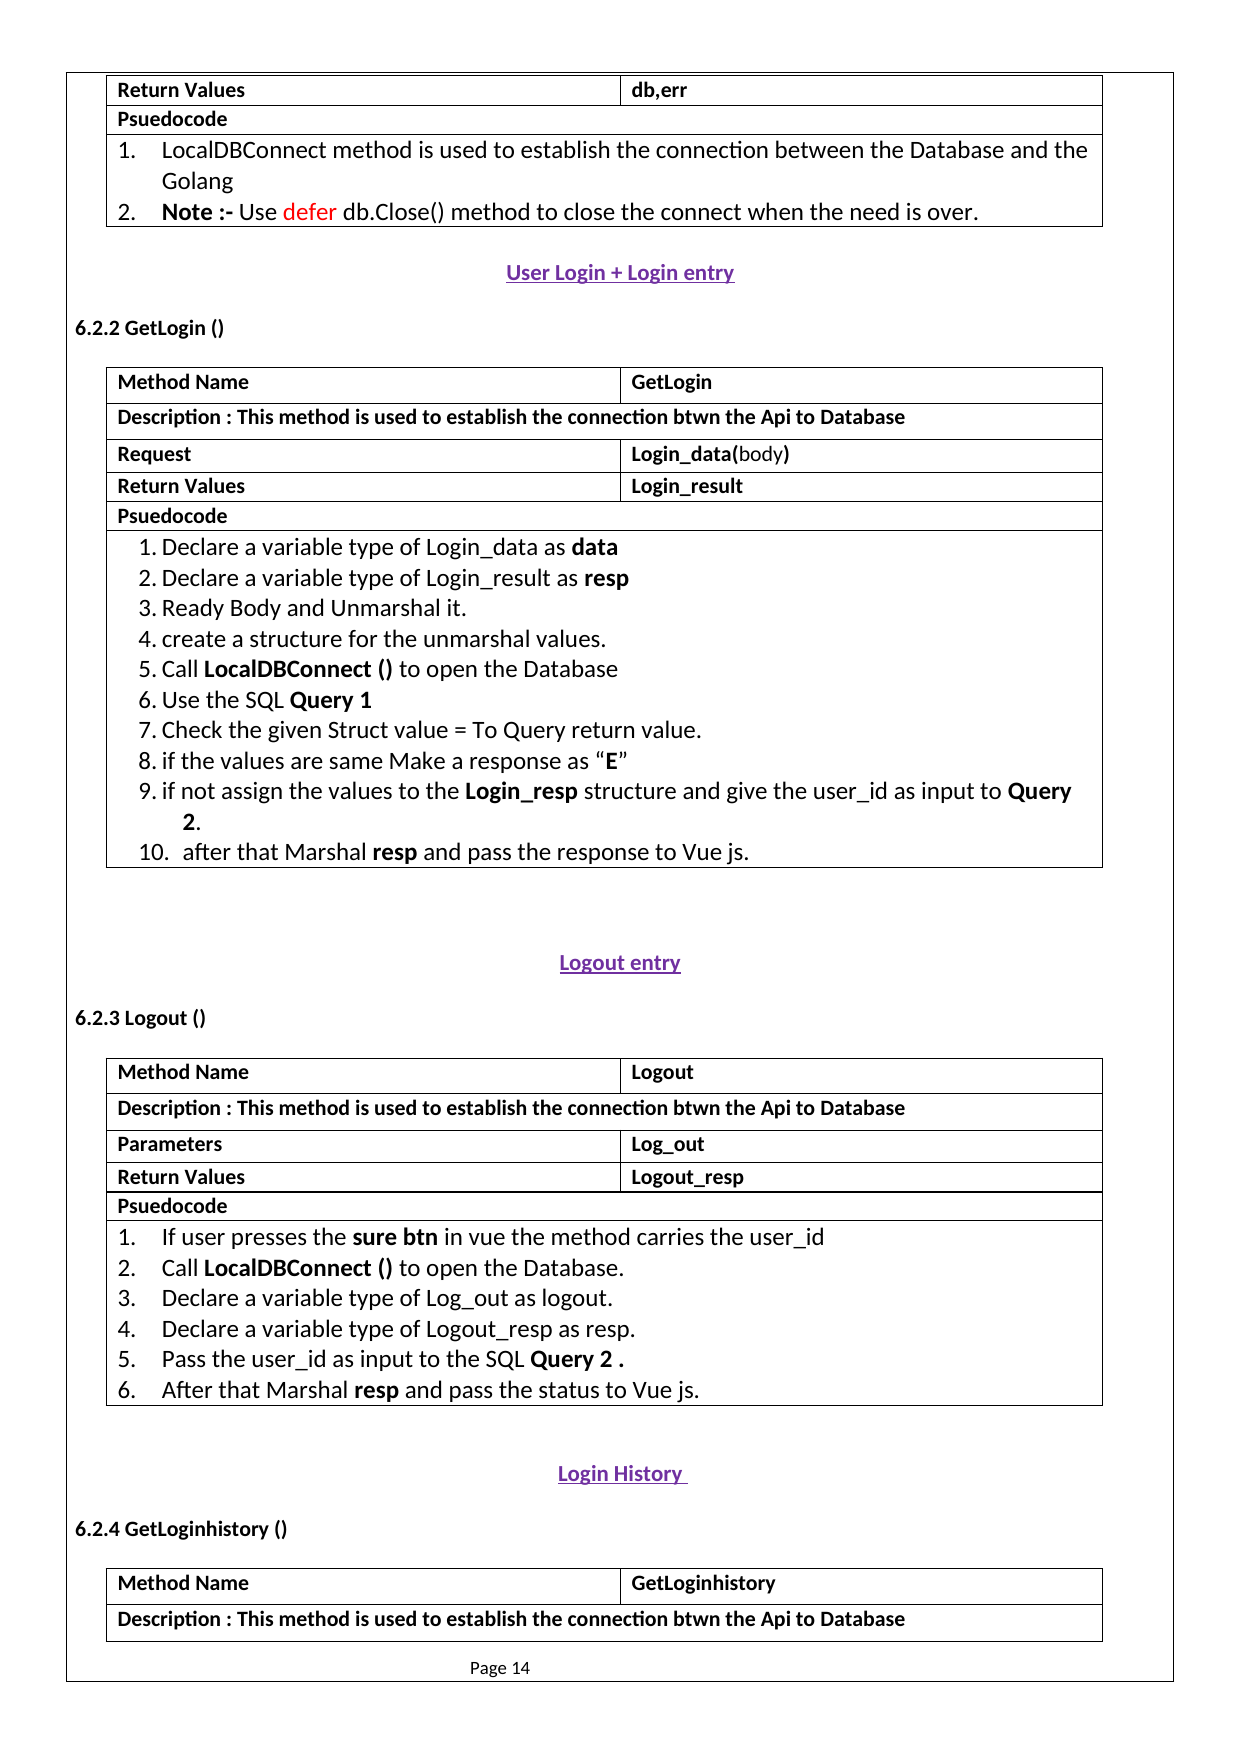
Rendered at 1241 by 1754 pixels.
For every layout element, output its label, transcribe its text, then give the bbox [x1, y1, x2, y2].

table_header Method Name [107, 1059, 620, 1093]
table_cell LocalDBConnect method is used to establish the connection between the Database and the Golang Note :- Use defer db.Close() method to close the connect when the need is over. [107, 135, 1102, 226]
text 6.2.2 GetLogin () [75, 314, 1165, 341]
text Logout entry [75, 948, 1165, 976]
text 6.2.3 Logout () [75, 1004, 1165, 1031]
text Login History [75, 1459, 1165, 1487]
text User Login + Login entry [75, 258, 1165, 286]
table_header Method Name [107, 368, 620, 402]
text 6.2.4 GetLoginhistory () [75, 1515, 1165, 1542]
table_cell Return Values [107, 1163, 620, 1191]
table_header GetLogin [621, 368, 1102, 402]
table_cell Return Values [107, 473, 620, 501]
table_cell If user presses the sure btn in vue the method carries the user_id Call LocalDBConnect () to open the Database. Declare a variable type of Log_out as logout. Declare a variable type of Logout_resp as resp. Pass the user_id as input to the SQL Query 2 . After that Marshal resp and pass the status to Vue js. [107, 1221, 1102, 1404]
table_cell Login_result [621, 473, 1102, 501]
table_cell Psuedocode [107, 106, 1102, 134]
table_cell Psuedocode [107, 502, 1102, 530]
table_cell Parameters [107, 1131, 620, 1162]
table_cell Return Values [107, 76, 620, 104]
table_cell Description : This method is used to establish the connection btwn the Api to Database [107, 1605, 1102, 1641]
table_cell Description : This method is used to establish the connection btwn the Api to Database [107, 1094, 1102, 1129]
table_header Logout [621, 1059, 1102, 1093]
table_header GetLoginhistory [621, 1569, 1102, 1604]
table_cell Declare a variable type of Login_data as data Declare a variable type of Login_result as resp Ready Body and Unmarshal it. create a structure for the unmarshal values. Call LocalDBConnect () to open the Database Use the SQL Query 1 Check the given Struct value = To Query return value. if the values are same Make a response as “E” if not assign the values to the Login_resp structure and give the user_id as input to Query 2. after that Marshal resp and pass the response to Vue js. [107, 531, 1102, 867]
table_cell db,err [621, 76, 1102, 104]
table_cell Logout_resp [621, 1163, 1102, 1191]
table_header Method Name [107, 1569, 620, 1604]
table_cell Request [107, 440, 620, 472]
table_cell Description : This method is used to establish the connection btwn the Api to Database [107, 404, 1102, 439]
table_cell Login_data(body) [621, 440, 1102, 472]
table_cell Psuedocode [107, 1193, 1102, 1220]
table_cell Log_out [621, 1131, 1102, 1162]
